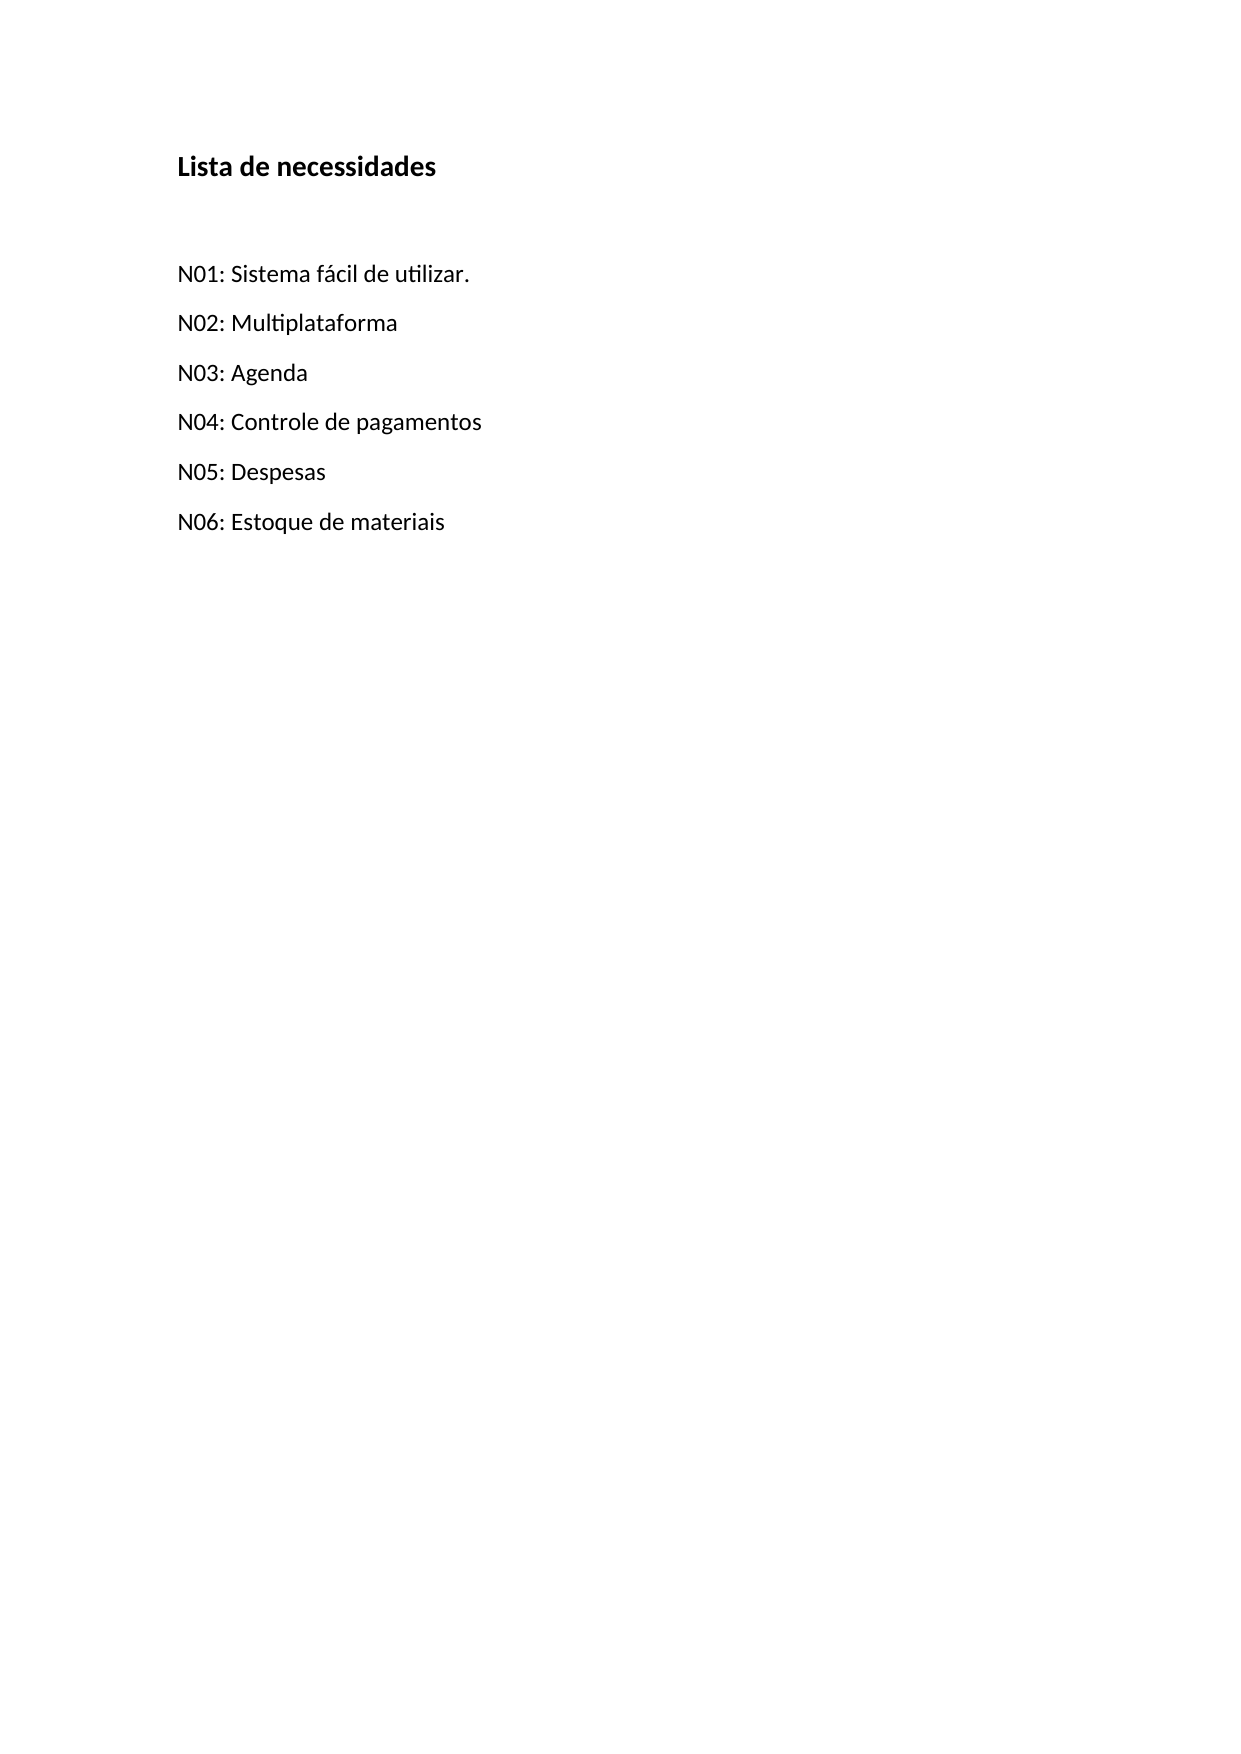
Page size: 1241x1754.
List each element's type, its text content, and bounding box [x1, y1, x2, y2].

text N06: Estoque de materiais [177, 506, 1063, 536]
text N03: Agenda [177, 357, 1063, 387]
text N02: Multiplataforma [177, 307, 1063, 338]
text Lista de necessidades [177, 148, 1063, 183]
text N04: Controle de pagamentos [177, 407, 1063, 437]
text N01: Sistema fácil de utilizar. [177, 258, 1063, 288]
text N05: Despesas [177, 456, 1063, 487]
